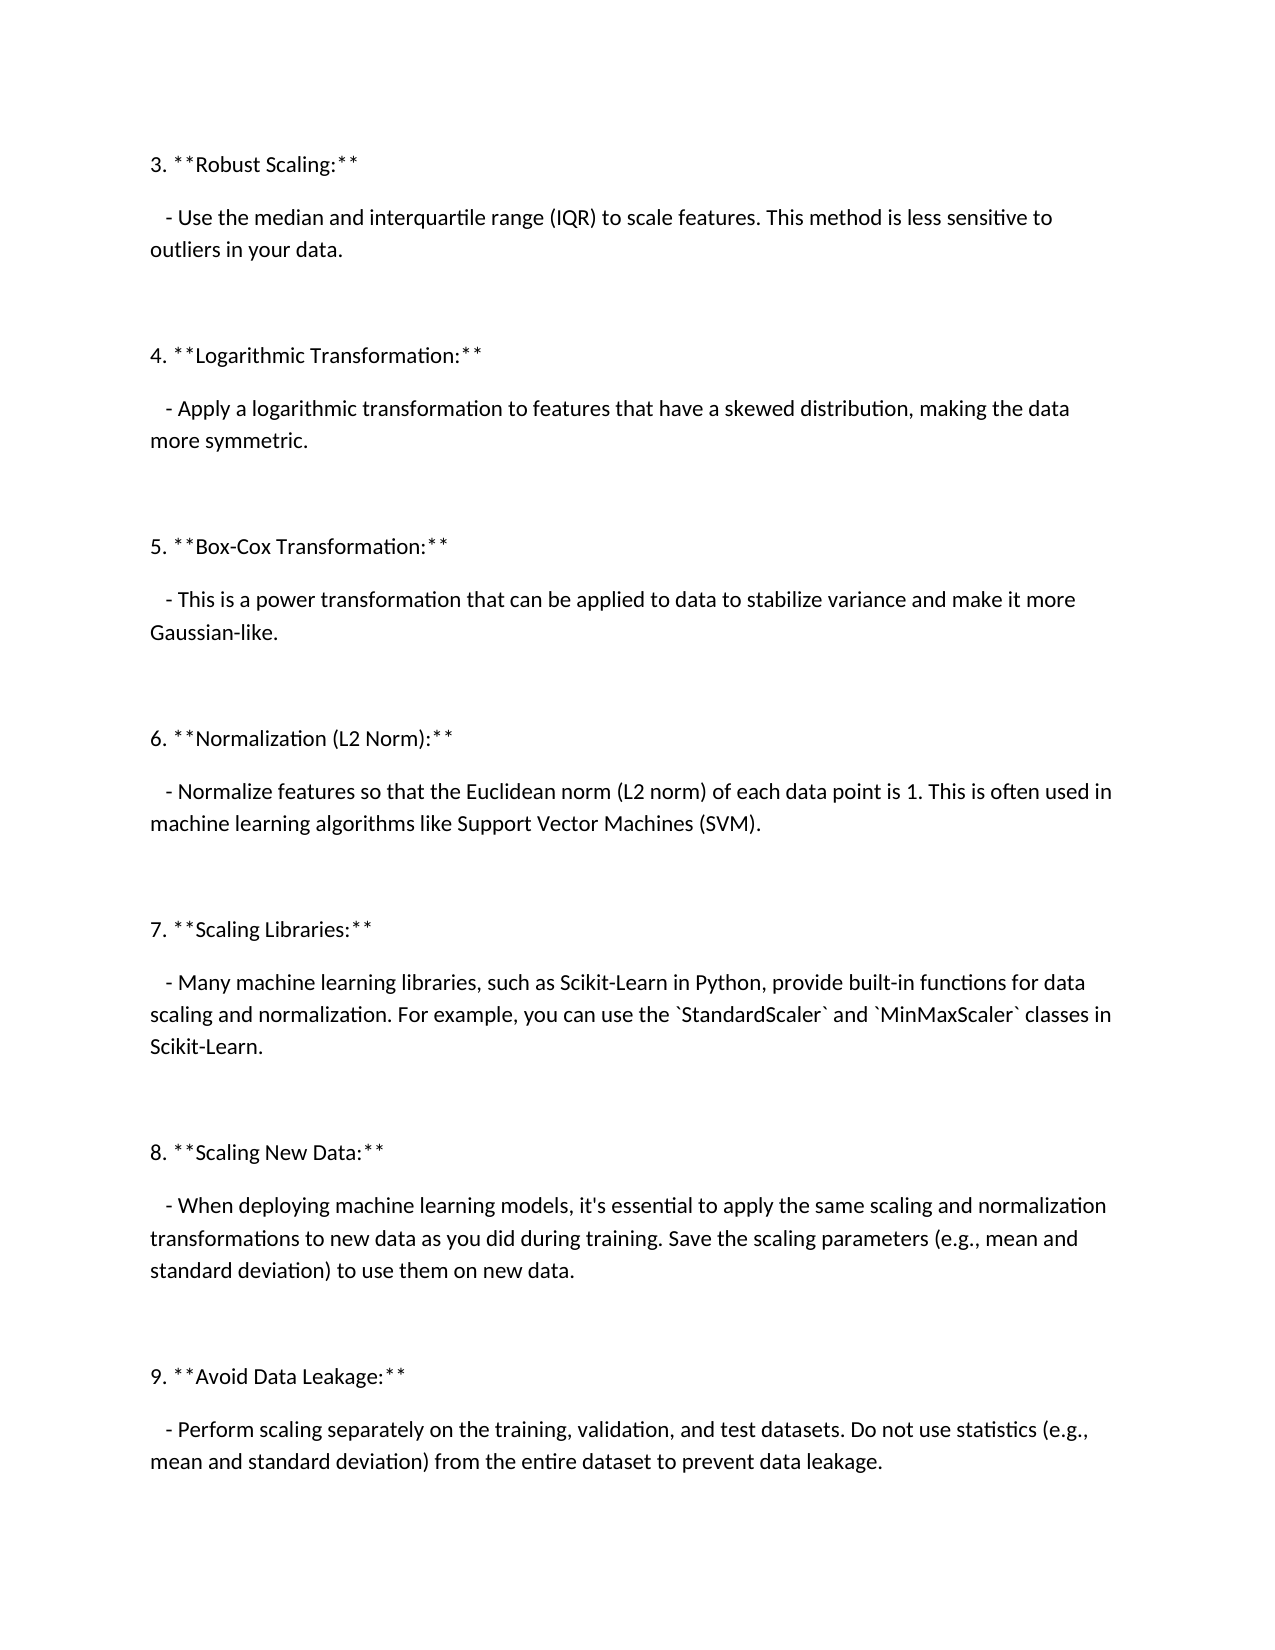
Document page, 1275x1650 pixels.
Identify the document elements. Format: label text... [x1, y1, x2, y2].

text - Many machine learning libraries, such as Scikit-Learn in Python, provide built-in functions for data scaling and normalization. For example, you can use the `StandardScaler` and `MinMaxScaler` classes in Scikit-Learn. [150, 968, 1125, 1060]
text 7. **Scaling Libraries:** [150, 915, 1125, 943]
text 9. **Avoid Data Leakage:** [150, 1362, 1125, 1390]
text - Normalize features so that the Euclidean norm (L2 norm) of each data point is 1. This is often used in machine learning algorithms like Support Vector Machines (SVM). [150, 777, 1125, 837]
text - Use the median and interquartile range (IQR) to scale features. This method is less sensitive to outliers in your data. [150, 203, 1125, 263]
text - Perform scaling separately on the training, validation, and test datasets. Do not use statistics (e.g., mean and standard deviation) from the entire dataset to prevent data leakage. [150, 1415, 1125, 1475]
text 5. **Box-Cox Transformation:** [150, 532, 1125, 561]
text 4. **Logarithmic Transformation:** [150, 341, 1125, 369]
text 6. **Normalization (L2 Norm):** [150, 724, 1125, 752]
text 8. **Scaling New Data:** [150, 1138, 1125, 1166]
text - This is a power transformation that can be applied to data to stabilize variance and make it more Gaussian-like. [150, 586, 1125, 646]
text - When deploying machine learning models, it's essential to apply the same scaling and normalization transformations to new data as you did during training. Save the scaling parameters (e.g., mean and standard deviation) to use them on new data. [150, 1191, 1125, 1284]
text 3. **Robust Scaling:** [150, 150, 1125, 178]
text - Apply a logarithmic transformation to features that have a skewed distribution, making the data more symmetric. [150, 394, 1125, 454]
